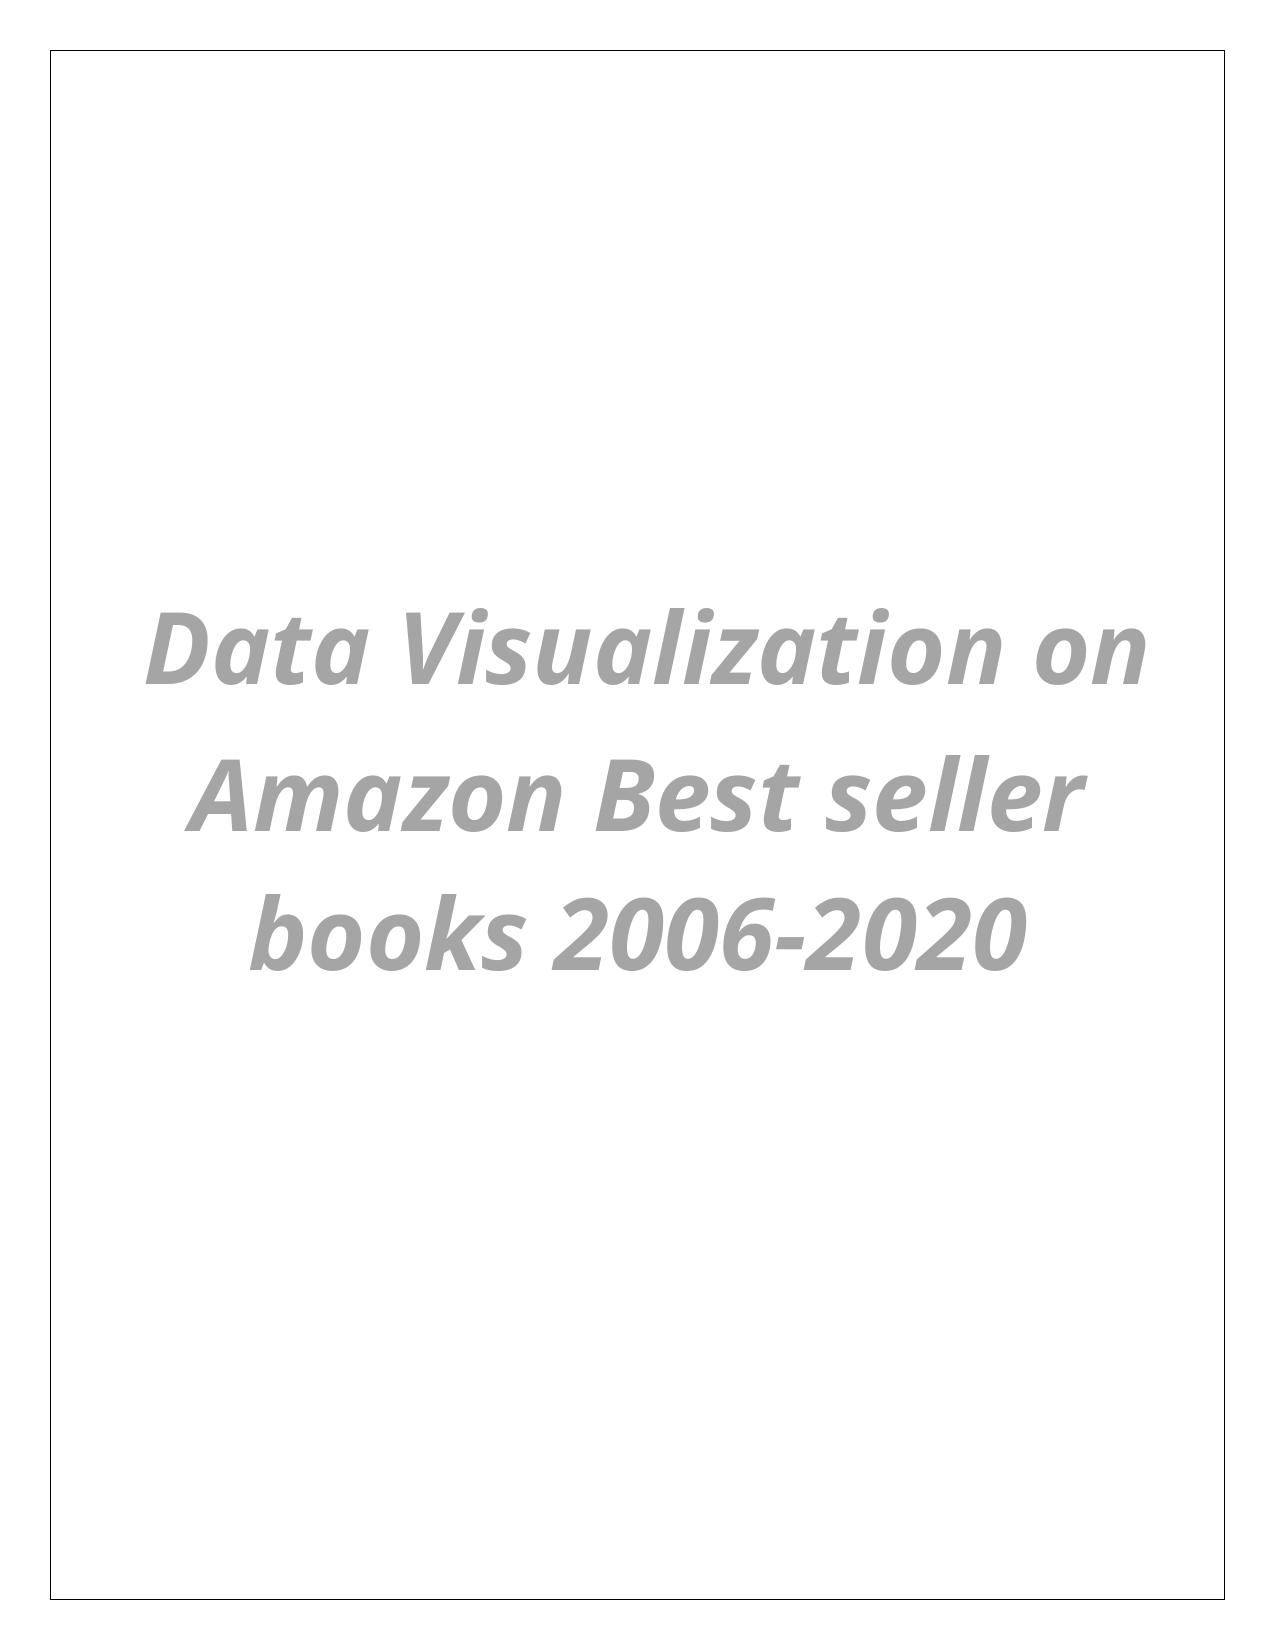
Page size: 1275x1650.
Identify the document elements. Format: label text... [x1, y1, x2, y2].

text Amazon Best seller books 2006-2020 [75, 724, 1212, 999]
subtitle Data Visualization on [94, 577, 1212, 713]
